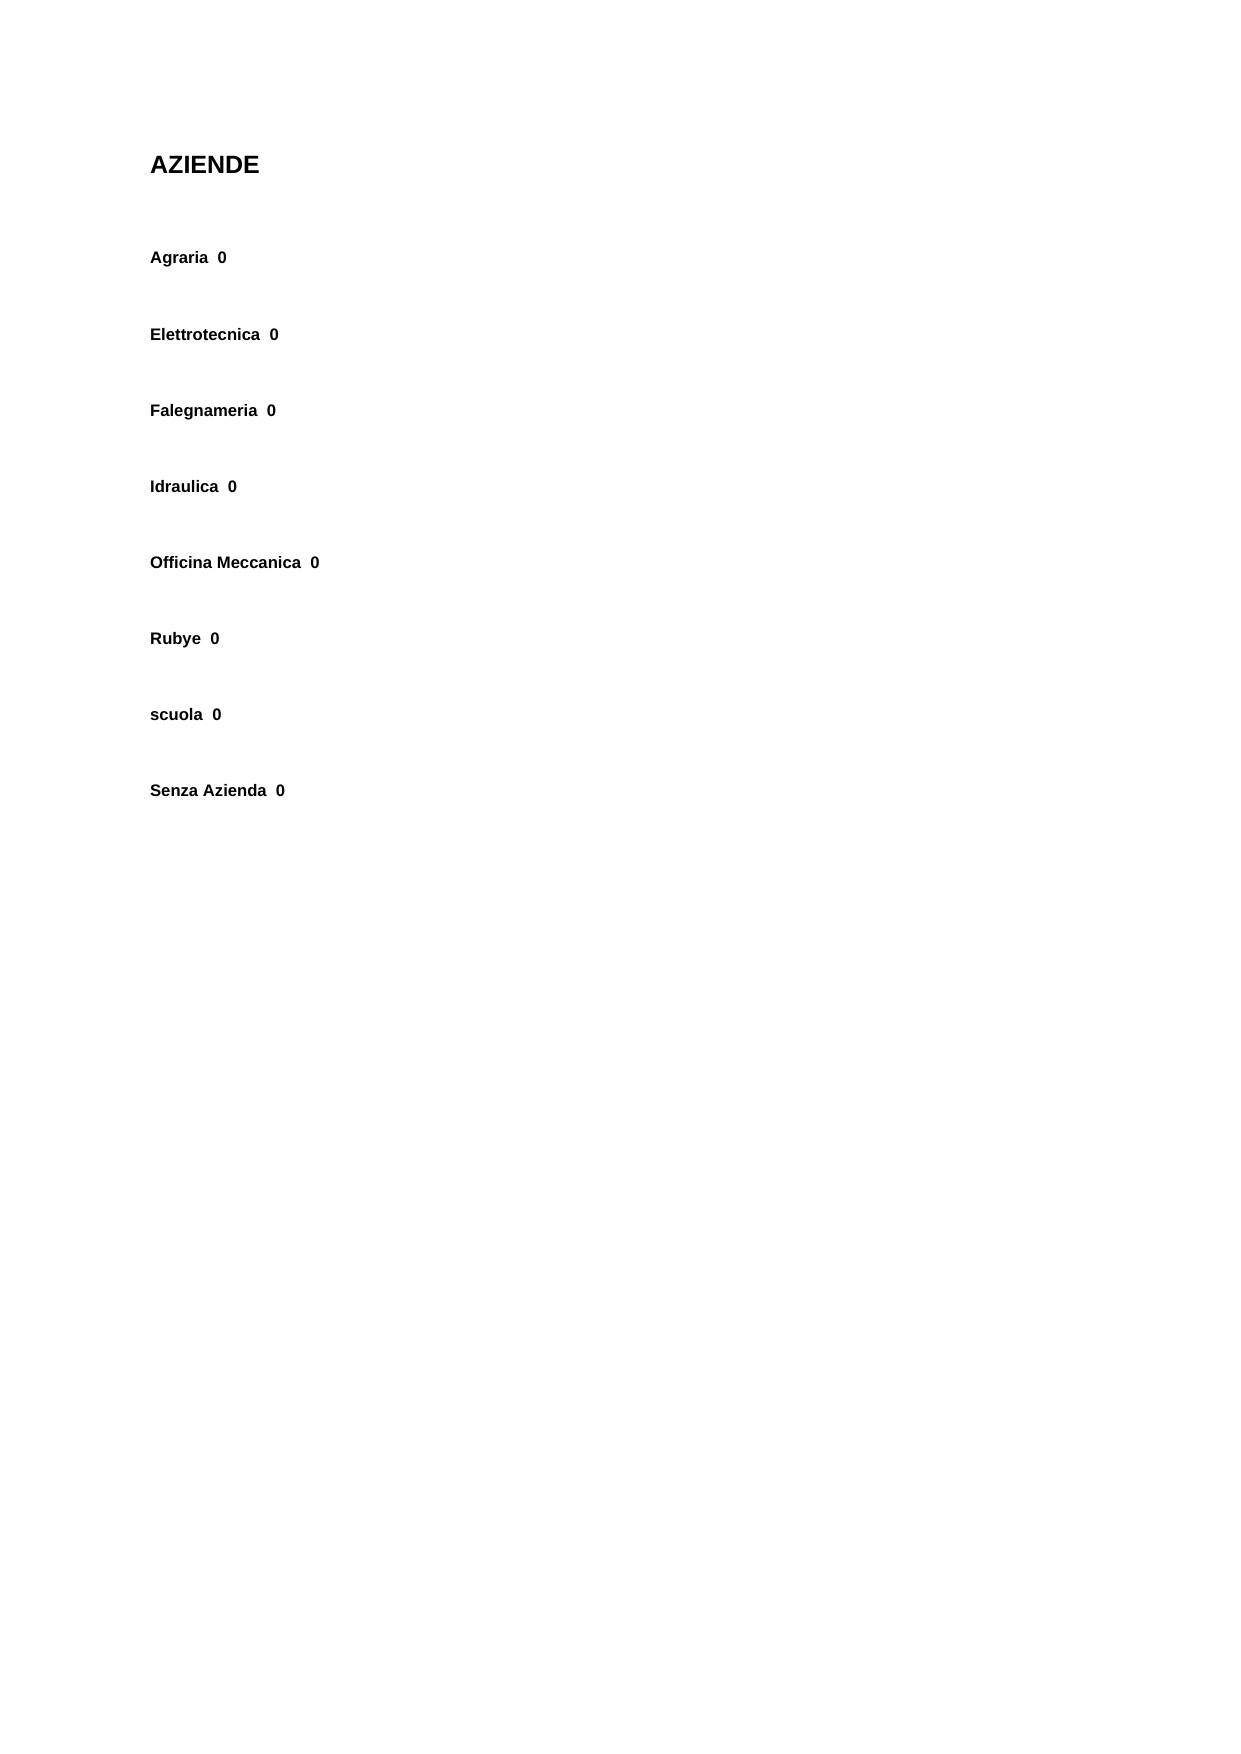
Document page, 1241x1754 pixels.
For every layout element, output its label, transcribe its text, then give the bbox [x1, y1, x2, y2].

subtitle Rubye 0 [150, 628, 362, 648]
subtitle Agraria 0 [150, 248, 362, 267]
subtitle Elettrotecnica 0 [150, 324, 362, 343]
subtitle Idraulica 0 [150, 476, 362, 496]
subtitle Officina Meccanica 0 [150, 552, 362, 572]
subtitle Aziende [150, 150, 1090, 179]
subtitle Senza Azienda 0 [150, 781, 362, 800]
subtitle Falegnameria 0 [150, 400, 362, 419]
subtitle scuola 0 [150, 704, 362, 724]
